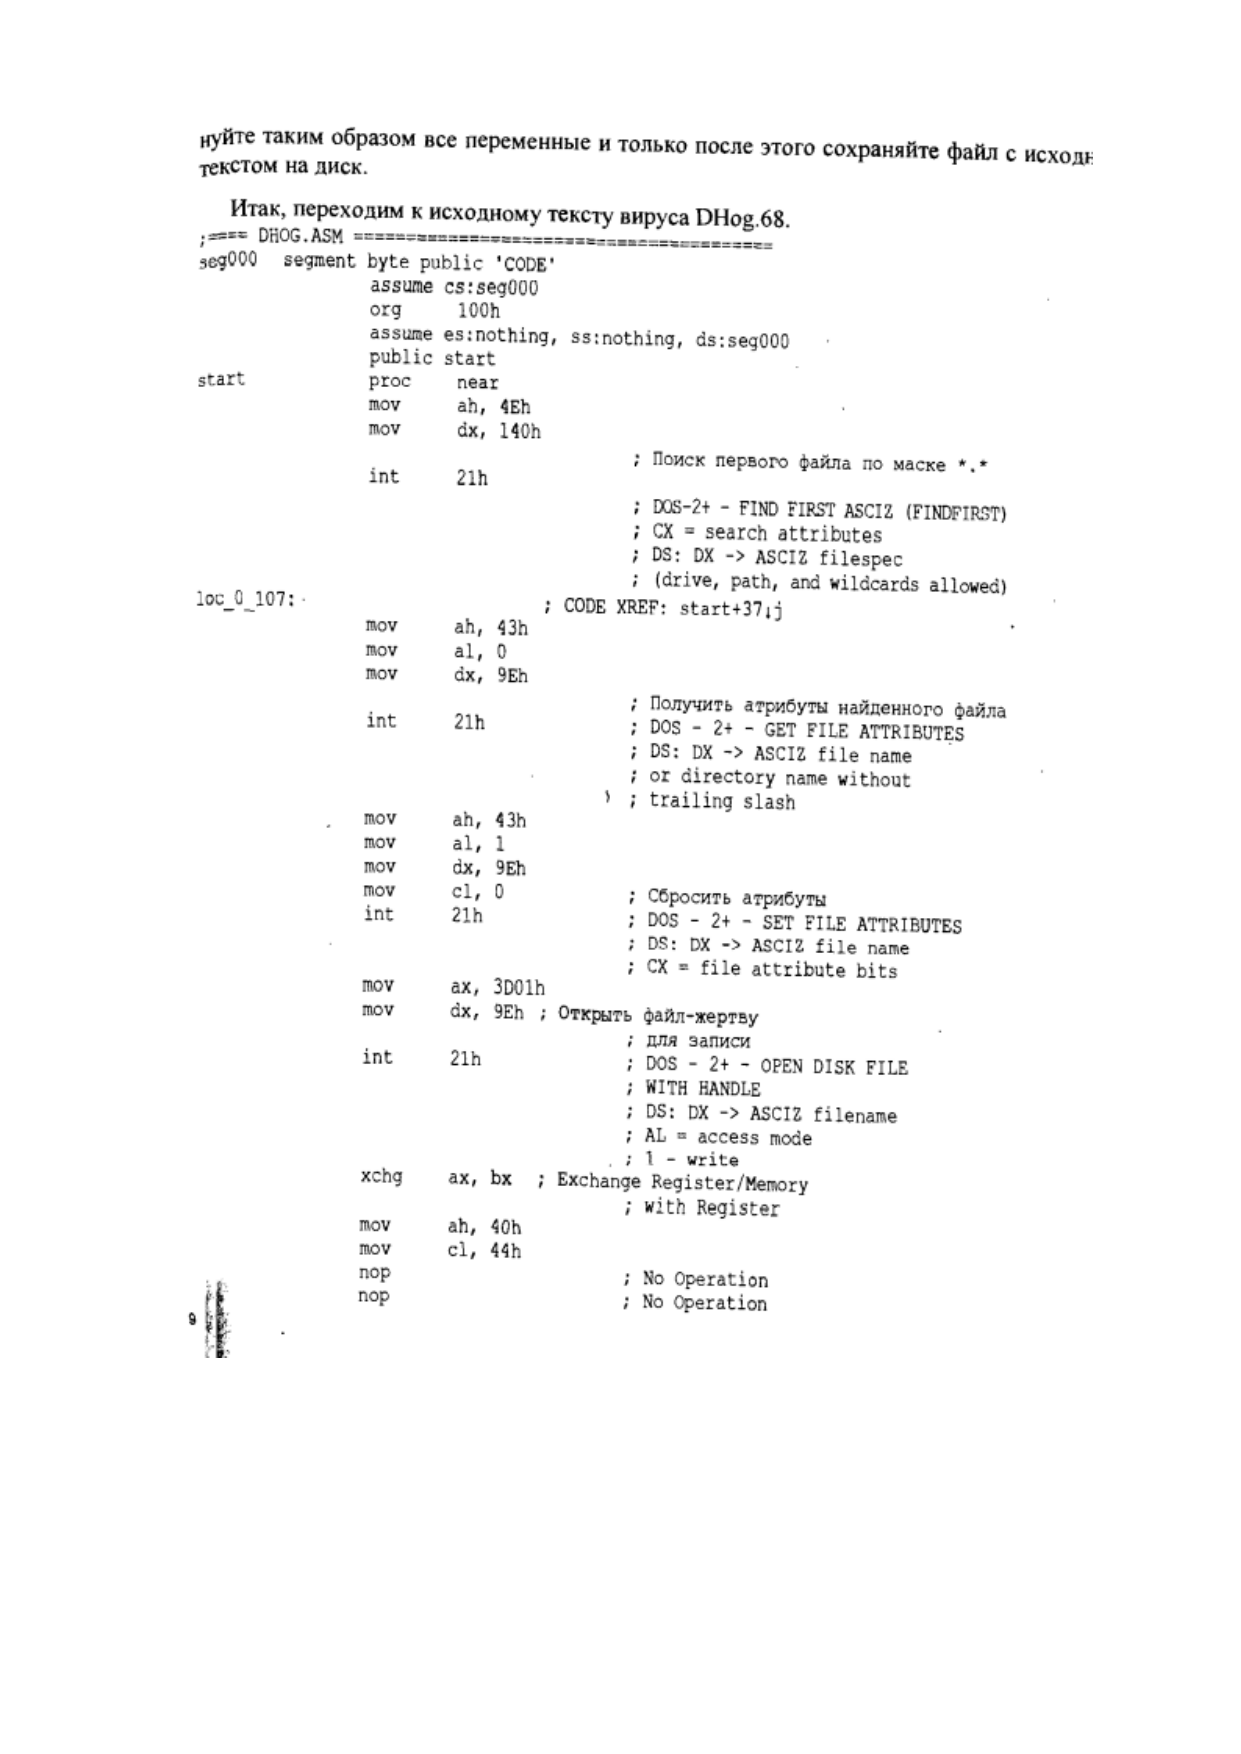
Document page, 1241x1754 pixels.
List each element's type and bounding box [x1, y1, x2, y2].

picture [177, 118, 1093, 1358]
